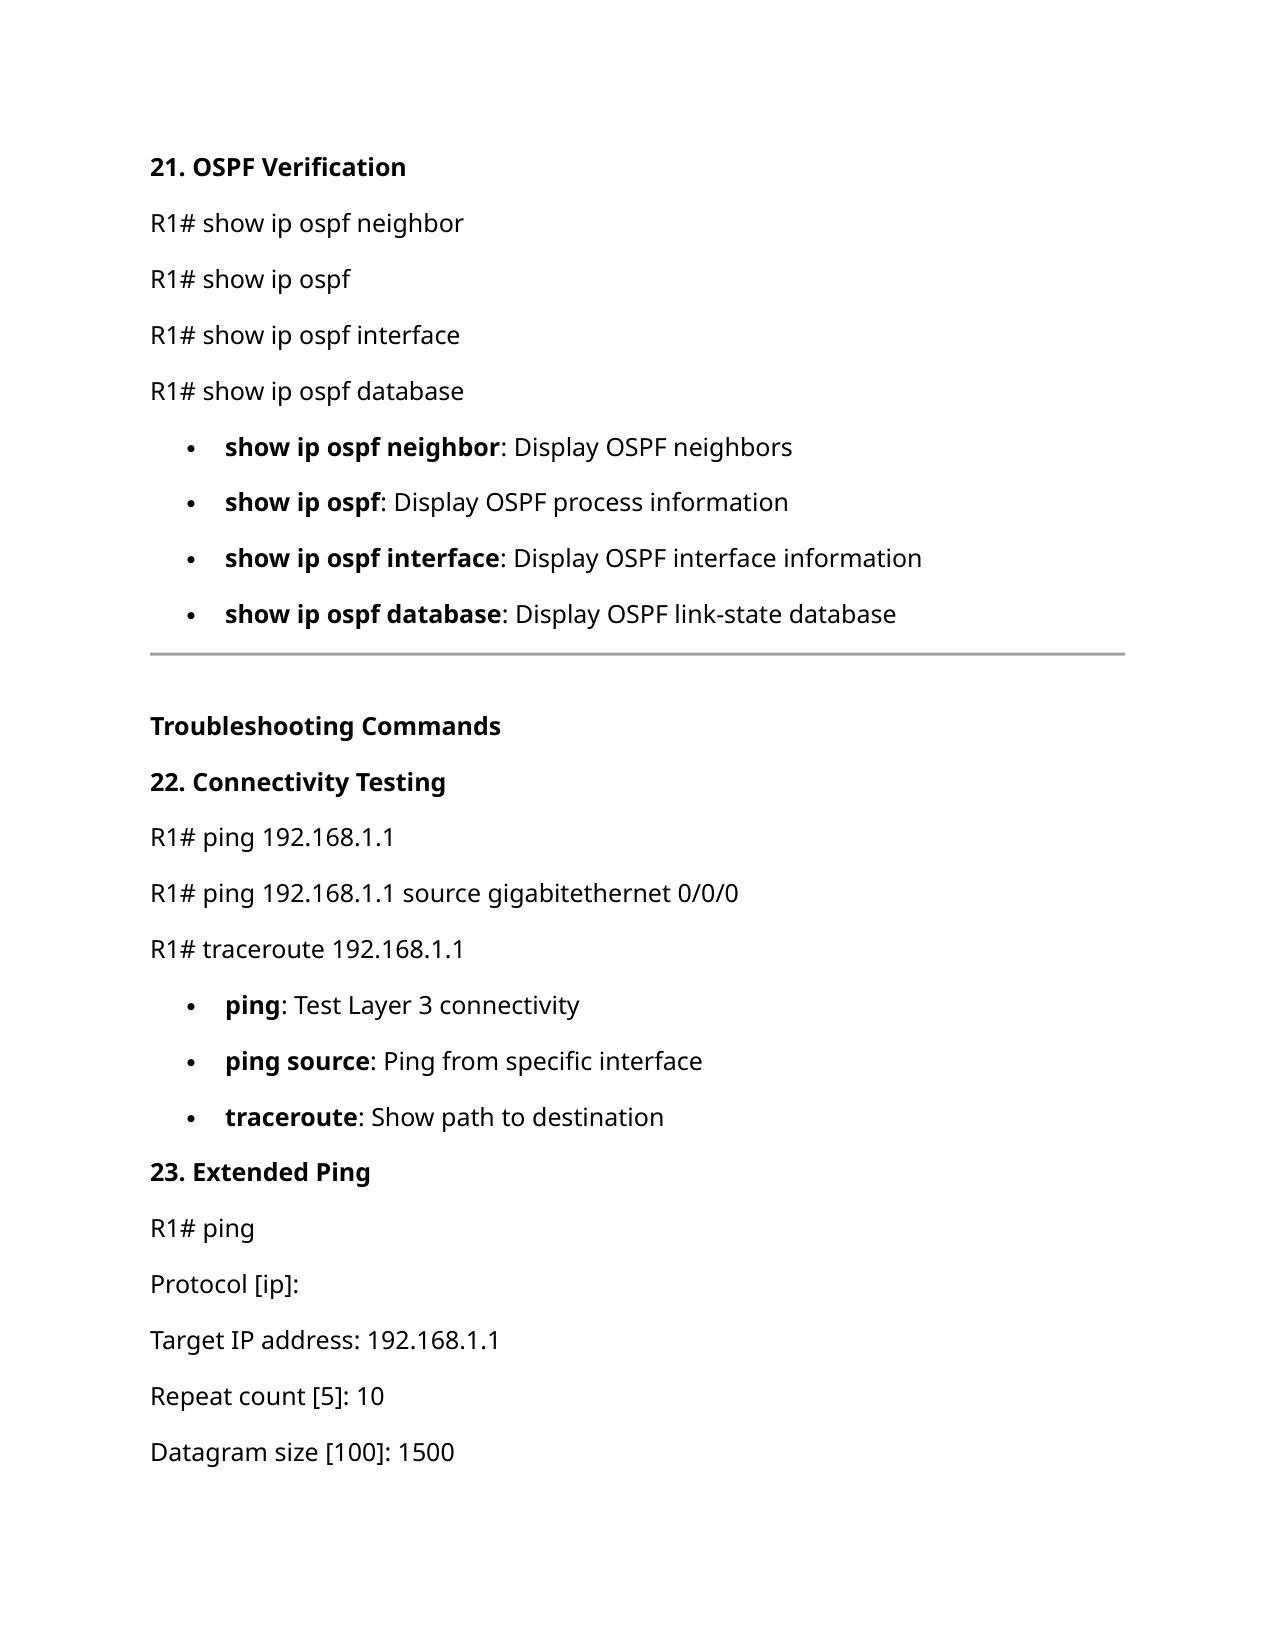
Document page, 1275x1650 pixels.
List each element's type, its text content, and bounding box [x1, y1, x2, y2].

list ping: Test Layer 3 connectivity [187, 987, 1125, 1022]
text 22. Connectivity Testing [150, 764, 1125, 798]
text R1# show ip ospf database [150, 373, 1125, 407]
text Datagram size [100]: 1500 [150, 1434, 1125, 1468]
text R1# ping 192.168.1.1 [150, 820, 1125, 854]
text Troubleshooting Commands [150, 708, 1125, 742]
text 21. OSPF Verification [150, 150, 1125, 184]
text Protocol [ip]: [150, 1267, 1125, 1301]
text Target IP address: 192.168.1.1 [150, 1322, 1125, 1357]
list traceroute: Show path to destination [187, 1099, 1125, 1133]
list show ip ospf interface: Display OSPF interface information [187, 541, 1125, 575]
text R1# show ip ospf interface [150, 317, 1125, 352]
list ping source: Ping from specific interface [187, 1043, 1125, 1077]
text R1# ping 192.168.1.1 source gigabitethernet 0/0/0 [150, 876, 1125, 910]
text R1# show ip ospf neighbor [150, 206, 1125, 240]
list show ip ospf neighbor: Display OSPF neighbors [187, 429, 1125, 463]
list show ip ospf: Display OSPF process information [187, 485, 1125, 519]
text R1# show ip ospf [150, 262, 1125, 296]
text Repeat count [5]: 10 [150, 1378, 1125, 1412]
list show ip ospf database: Display OSPF link-state database [187, 597, 1125, 631]
text R1# traceroute 192.168.1.1 [150, 932, 1125, 966]
text 23. Extended Ping [150, 1155, 1125, 1189]
text R1# ping [150, 1211, 1125, 1245]
